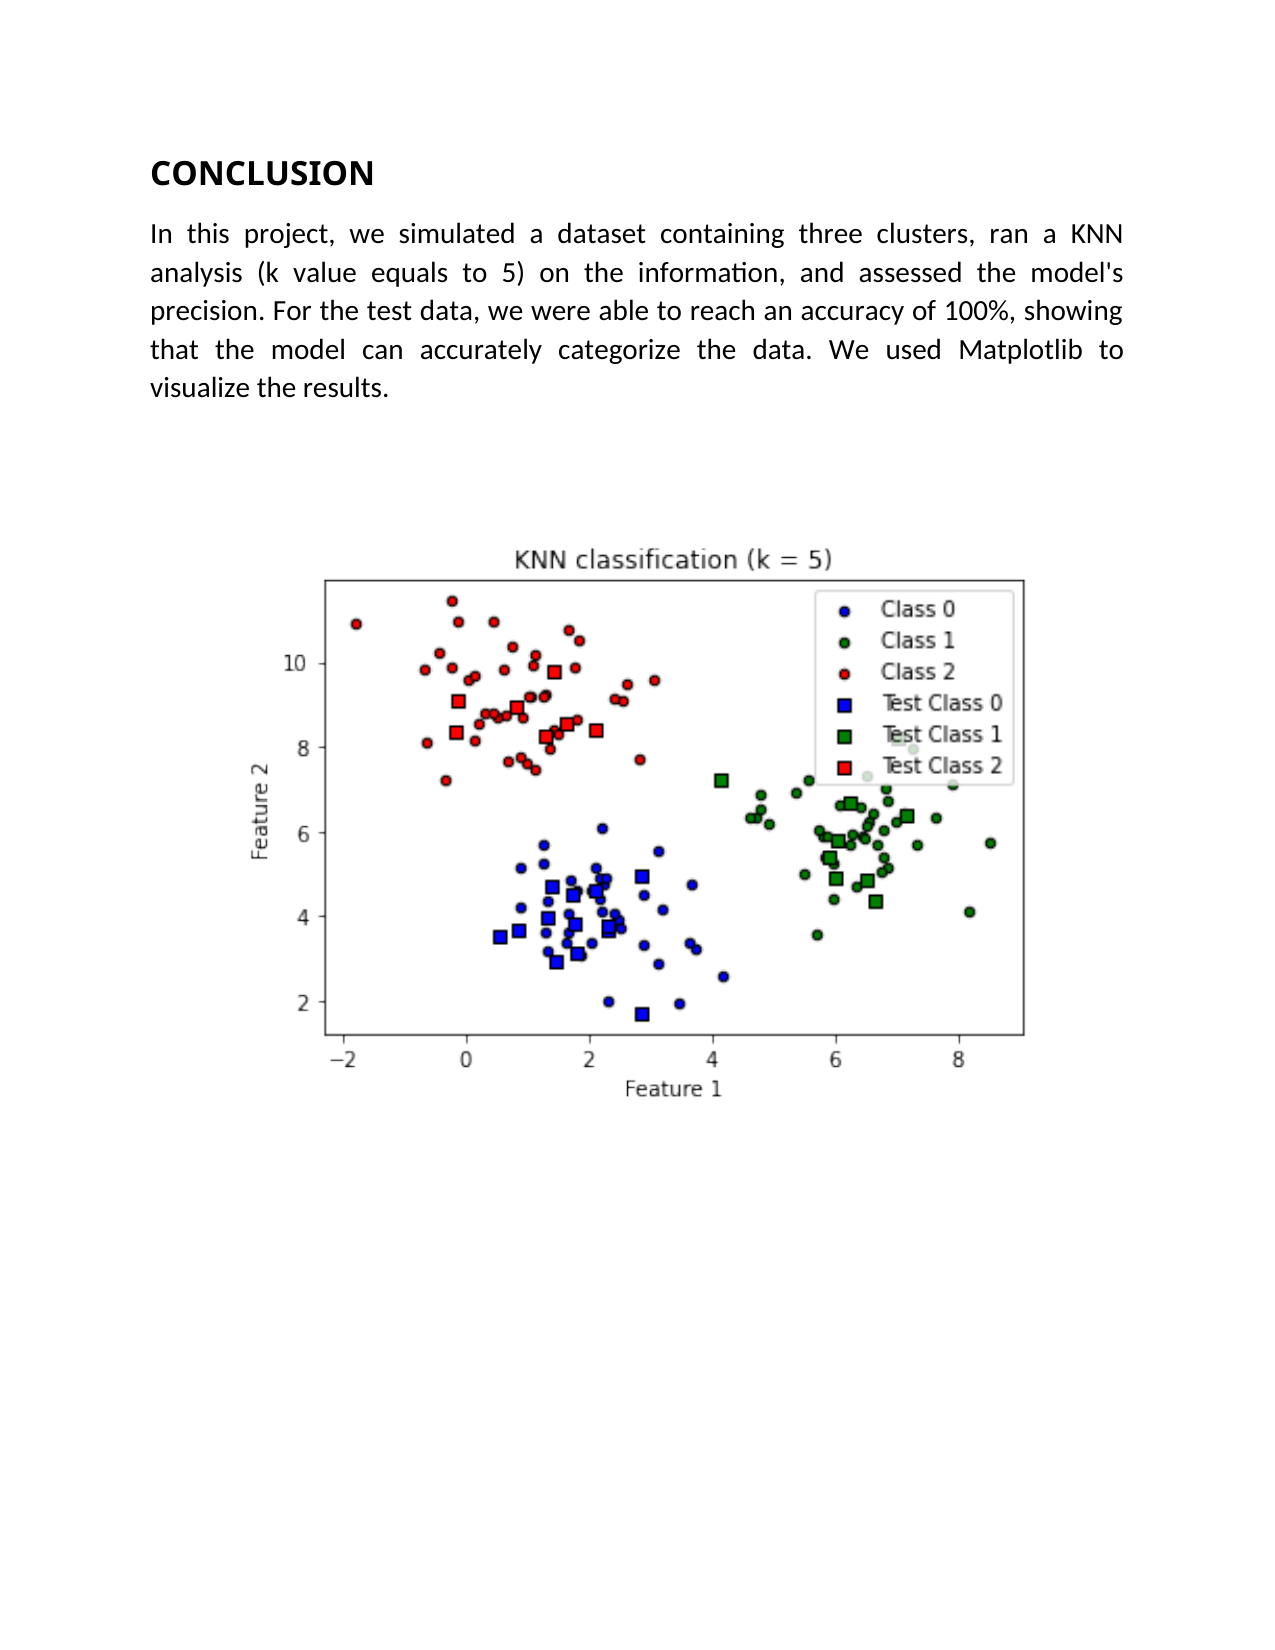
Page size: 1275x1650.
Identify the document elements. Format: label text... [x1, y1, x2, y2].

picture [239, 534, 1036, 1114]
text In this project, we simulated a dataset containing three clusters, ran a KNN analysis (k value equals to 5) on the information, and assessed the model's precision. For the test data, we were able to reach an accuracy of 100%, showing that the model can accurately categorize the data. We used Matplotlib to visualize the results. [150, 216, 1125, 405]
text CONCLUSION [150, 150, 1125, 195]
